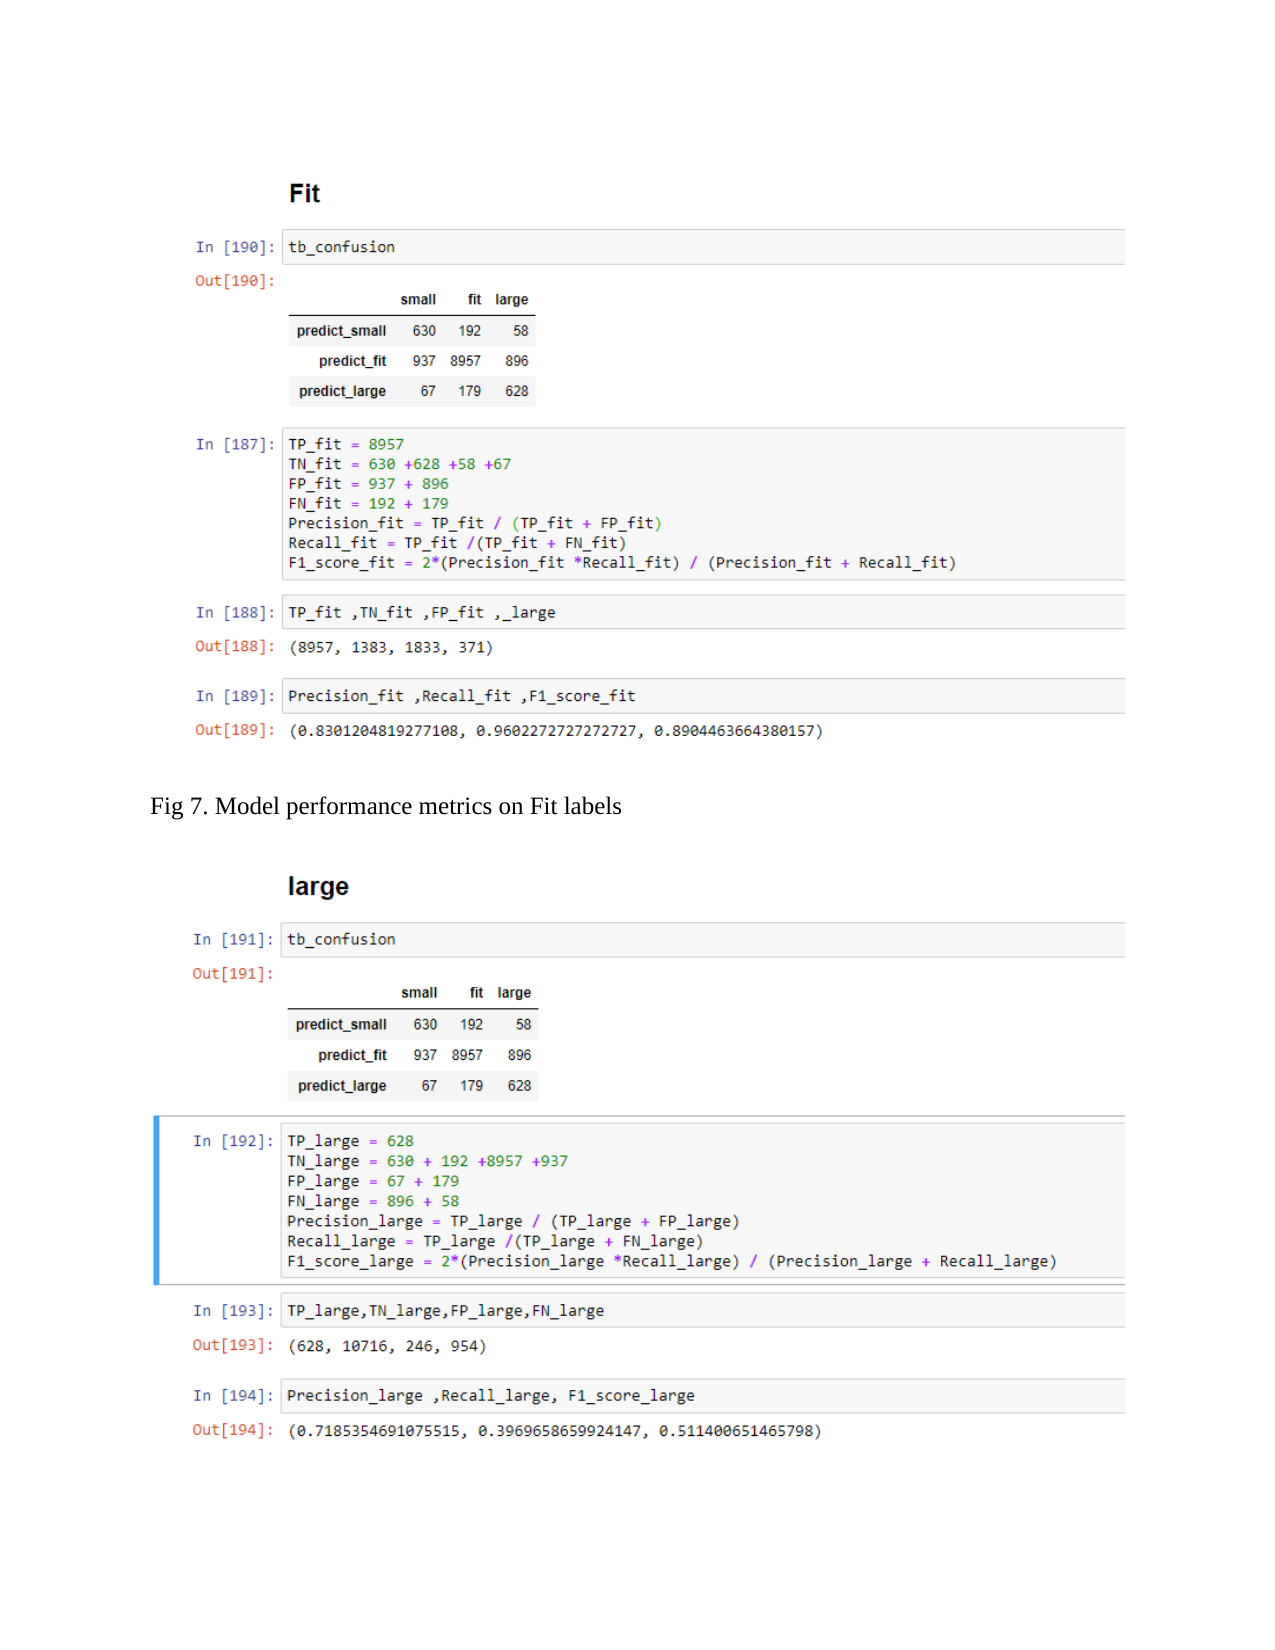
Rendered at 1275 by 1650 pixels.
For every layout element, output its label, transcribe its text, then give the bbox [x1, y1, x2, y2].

picture [150, 150, 1125, 765]
text Fig 7. Model performance metrics on Fit labels [150, 791, 1125, 820]
picture [150, 848, 1125, 1468]
